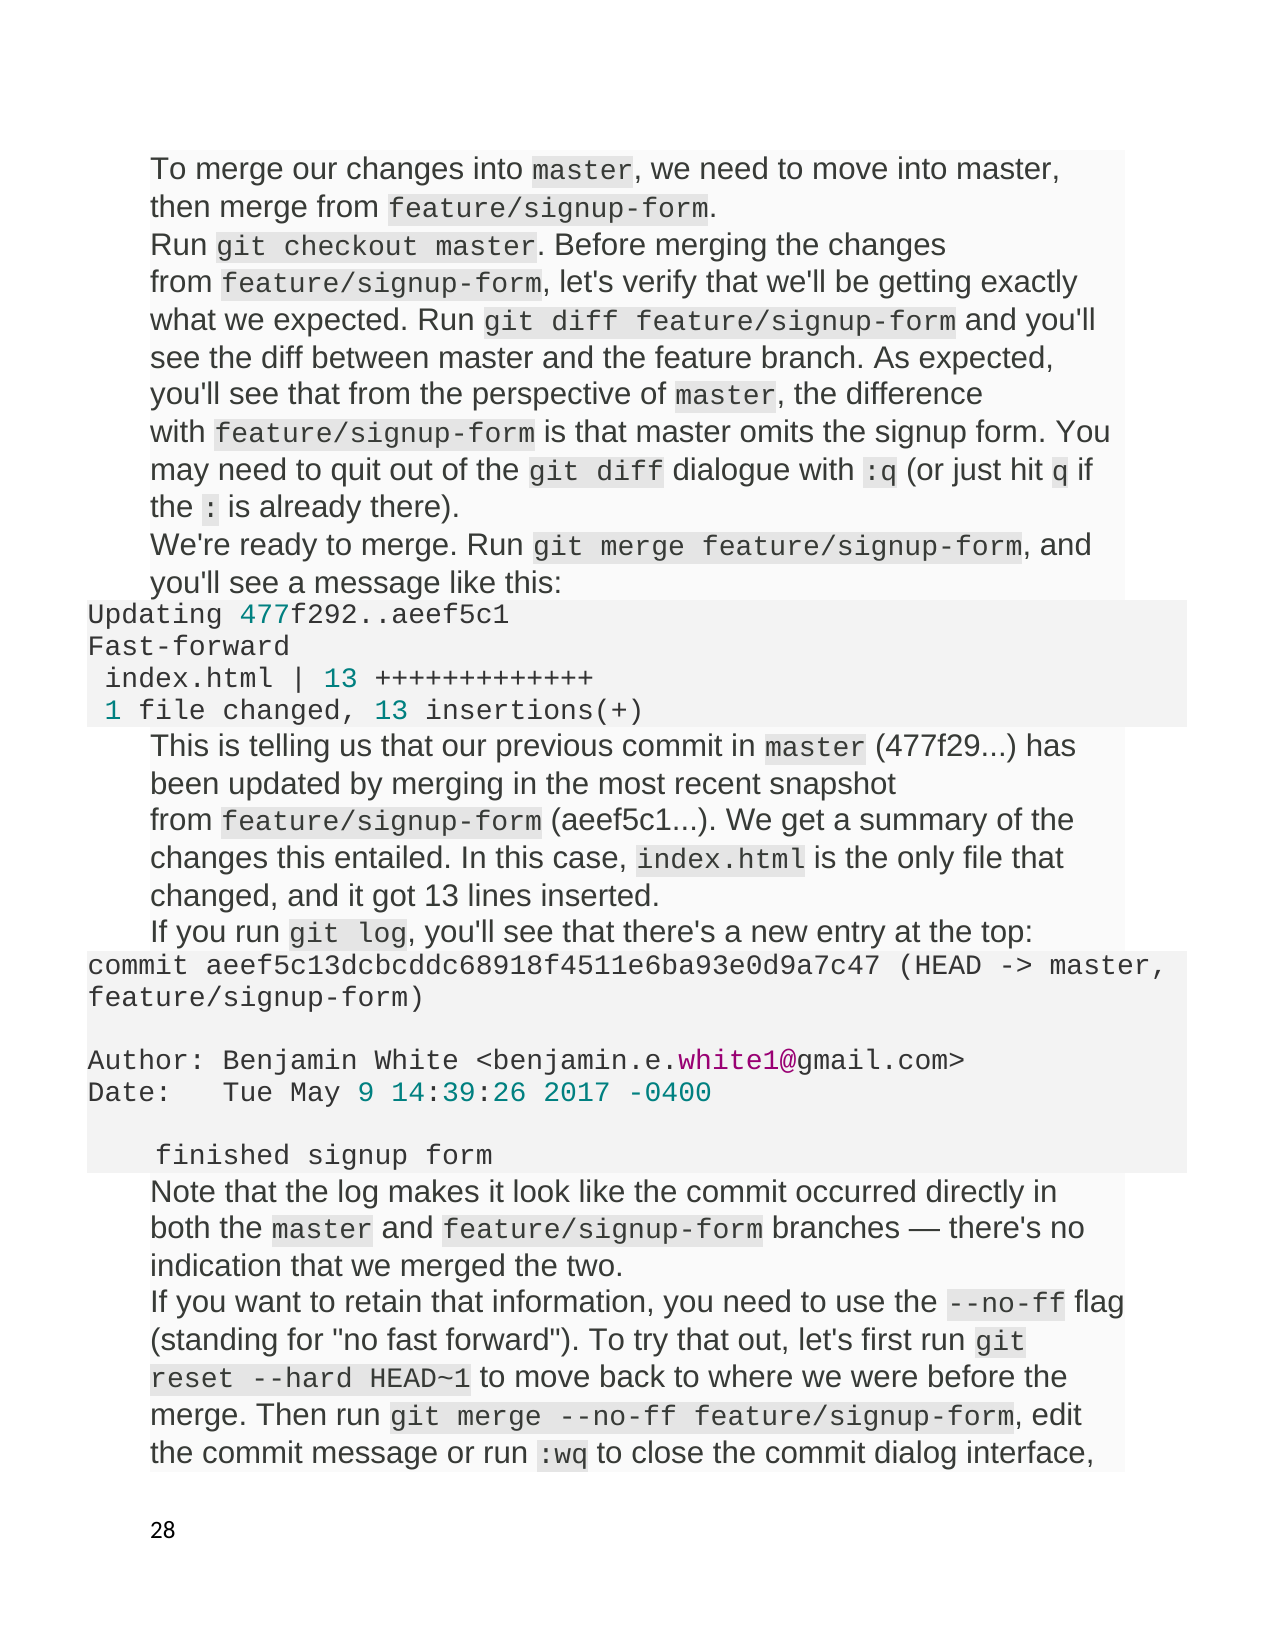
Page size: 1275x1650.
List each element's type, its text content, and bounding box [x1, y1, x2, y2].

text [150, 1283, 1125, 1472]
text index.html | 13 +++++++++++++ [87, 664, 1187, 696]
text Fast-forward [87, 632, 1187, 664]
text Note that the log makes it look like the commit occurred directly in both the master and feature/signup-form branches — there's no indication that we merged the two. [150, 1173, 1125, 1283]
text Author: Benjamin White <benjamin.e.white1@gmail.com> [87, 1046, 1187, 1077]
text commit aeef5c13dcbcddc68918f4511e6ba93e0d9a7c47 (HEAD -> master, feature/signup-form) [87, 951, 1187, 1014]
text This is telling us that our previous commit in master (477f29...) has been updated by merging in the most recent snapshot from feature/signup-form (aeef5c1...). We get a summary of the changes this entailed. In this case, index.html is the only file that changed, and it got 13 lines inserted. [150, 727, 1125, 913]
text 1 file changed, 13 insertions(+) [87, 696, 1187, 727]
text We're ready to merge. Run git merge feature/signup-form, and you'll see a message like this: [150, 526, 1125, 600]
text Date: Tue May 9 14:39:26 2017 -0400 [87, 1077, 1187, 1109]
text If you run git log, you'll see that there's a new entry at the top: [150, 913, 1125, 951]
text finished signup form [87, 1141, 1187, 1173]
text To merge our changes into master, we need to move into master, then merge from feature/signup-form. [150, 150, 1125, 226]
text Updating 477f292..aeef5c1 [87, 600, 1187, 632]
text Run git checkout master. Before merging the changes from feature/signup-form, let's verify that we'll be getting exactly what we expected. Run git diff feature/signup-form and you'll see the diff between master and the feature branch. As expected, you'll see that from the perspective of master, the difference with feature/signup-form is that master omits the signup form. You may need to quit out of the git diff dialogue with :q (or just hit q if the : is already there). [150, 226, 1125, 526]
